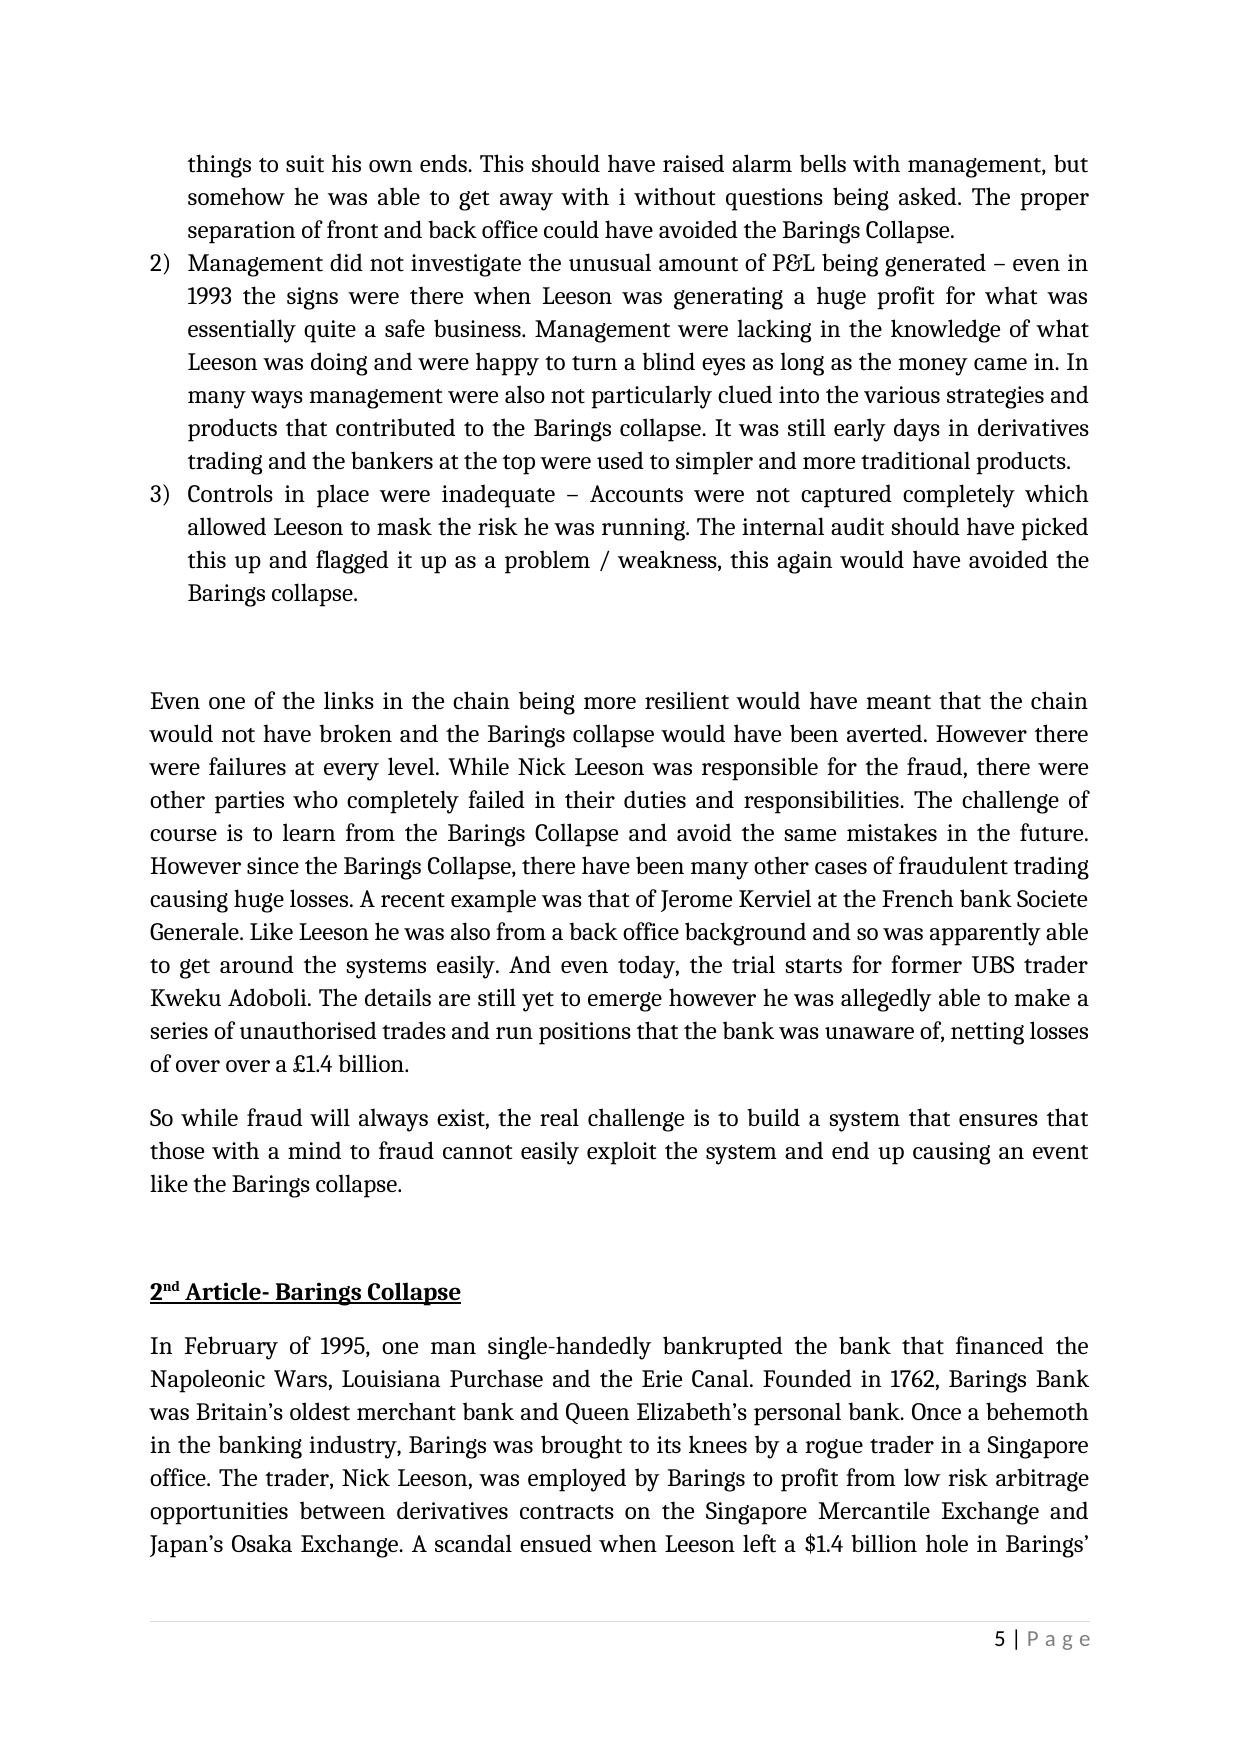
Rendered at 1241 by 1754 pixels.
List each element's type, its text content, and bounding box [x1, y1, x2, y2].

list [150, 150, 1090, 245]
list Controls in place were inadequate – Accounts were not captured completely which allowed Leeson to mask the risk he was running. The internal audit should have picked this up and flagged it up as a problem / weakness, this again would have avoided the Barings collapse. [150, 480, 1090, 608]
text So while fraud will always exist, the real challenge is to build a system that ensures that those with a mind to fraud cannot easily exploit the system and end up causing an event like the Barings collapse. [150, 1104, 1090, 1199]
text Even one of the links in the chain being more resilient would have meant that the chain would not have broken and the Barings collapse would have been averted. However there were failures at every level. While Nick Leeson was responsible for the fraud, there were other parties who completely failed in their duties and responsibilities. The challenge of course is to learn from the Barings Collapse and avoid the same mistakes in the future. However since the Barings Collapse, there have been many other cases of fraudulent trading causing huge losses. A recent example was that of Jerome Kerviel at the French bank Societe Generale. Like Leeson he was also from a back office background and so was apparently able to get around the systems easily. And even today, the trial starts for former UBS trader Kweku Adoboli. The details are still yet to emerge however he was allegedly able to make a series of unauthorised trades and run positions that the bank was unaware of, netting losses of over over a £1.4 billion. [150, 687, 1090, 1079]
list Management did not investigate the unusual amount of P&L being generated – even in 1993 the signs were there when Leeson was generating a huge profit for what was essentially quite a safe business. Management were lacking in the knowledge of what Leeson was doing and were happy to turn a blind eyes as long as the money came in. In many ways management were also not particularly clued into the various strategies and products that contributed to the Barings collapse. It was still early days in derivatives trading and the bankers at the top were used to simpler and more traditional products. [150, 249, 1090, 476]
text 2nd Article- Barings Collapse [150, 1278, 1090, 1307]
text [150, 1332, 1090, 1558]
